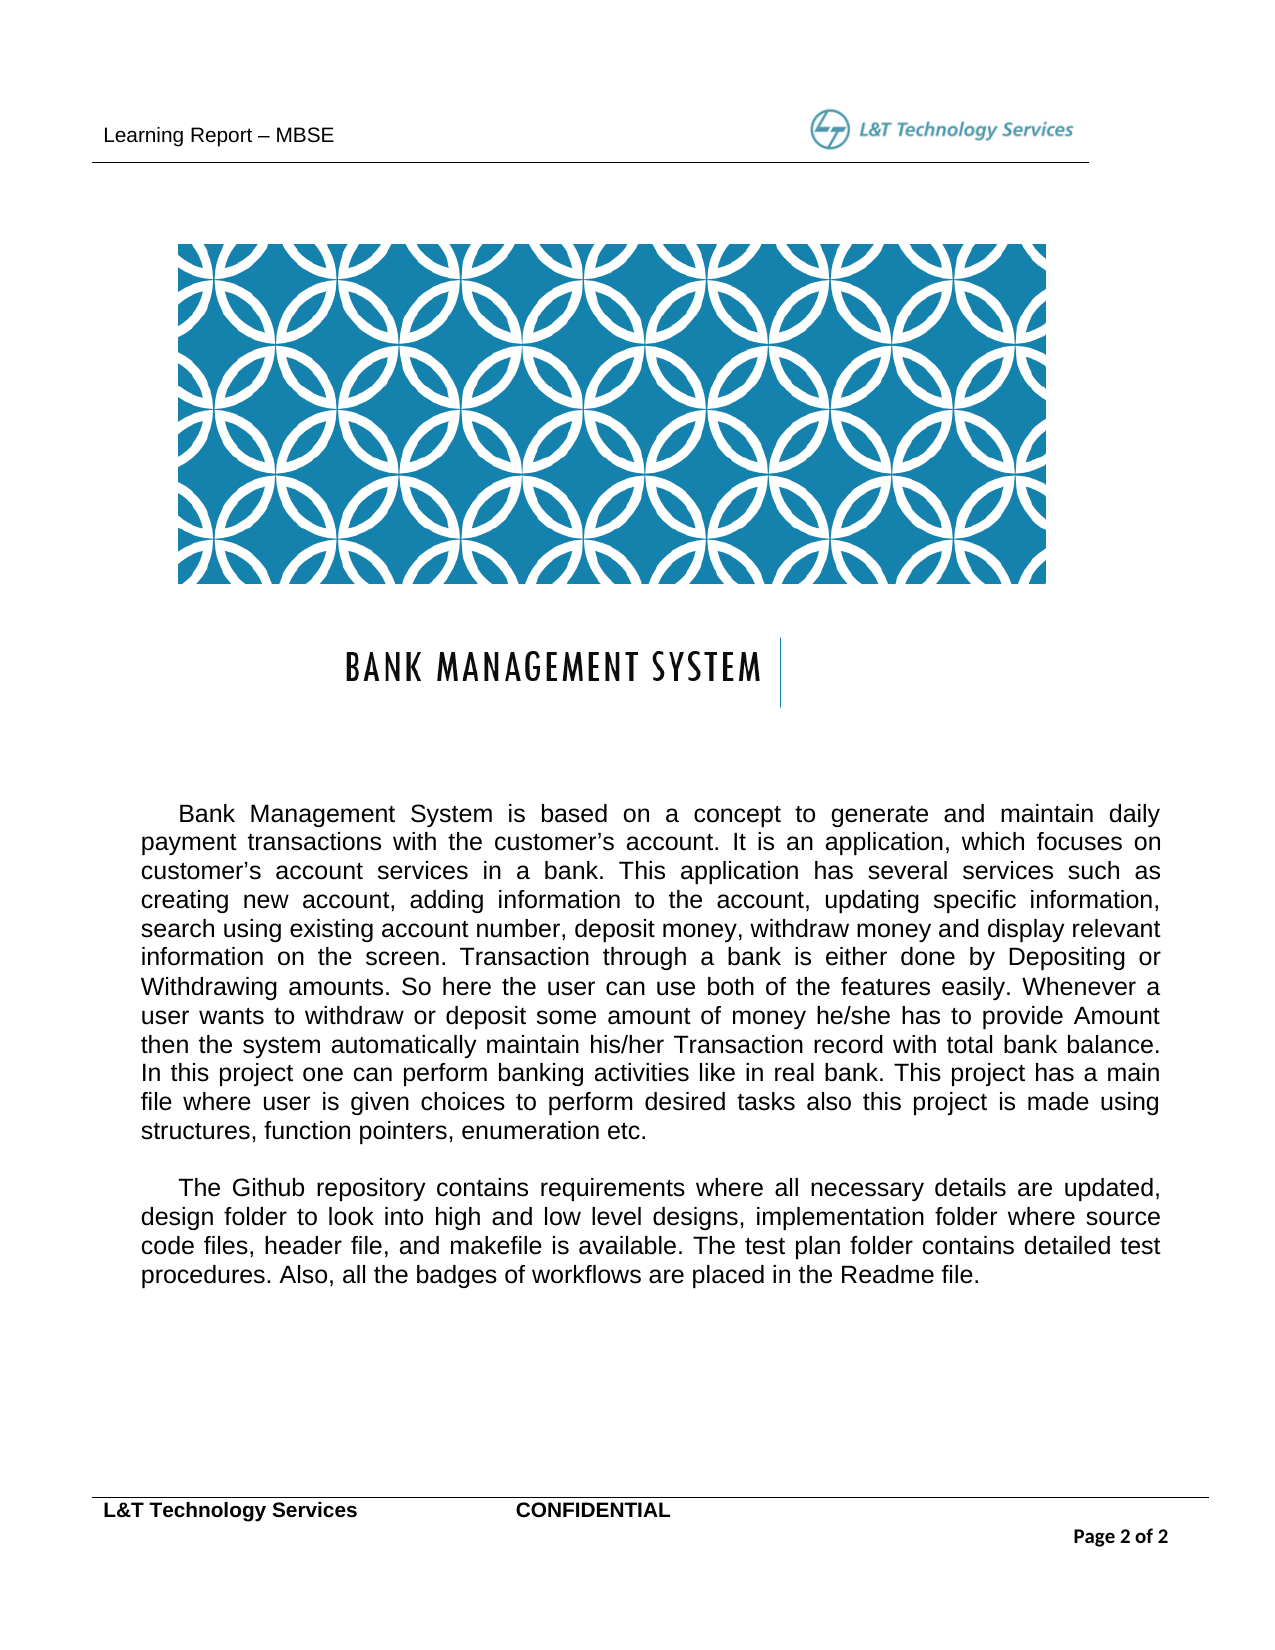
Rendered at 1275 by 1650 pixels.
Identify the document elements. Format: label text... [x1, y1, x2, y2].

text The Github repository contains requirements where all necessary details are updated, design folder to look into high and low level designs, implementation folder where source code files, header file, and makefile is available. The test plan folder contains detailed test procedures. Also, all the badges of workflows are placed in the Readme file. [141, 1173, 1162, 1288]
picture [178, 244, 1046, 742]
text Bank Management System is based on a concept to generate and maintain daily payment transactions with the customer’s account. It is an application, which focuses on customer’s account services in a bank. This application has several services such as creating new account, adding information to the account, updating specific information, search using existing account number, deposit money, withdraw money and display relevant information on the screen. Transaction through a bank is either done by Depositing or Withdrawing amounts. So here the user can use both of the features easily. Whenever a user wants to withdraw or deposit some amount of money he/she has to provide Amount then the system automatically maintain his/her Transaction record with total bank balance. In this project one can perform banking activities like in real bank. This project has a main file where user is given choices to perform desired tasks also this project is made using structures, function pointers, enumeration etc. [141, 799, 1162, 1145]
